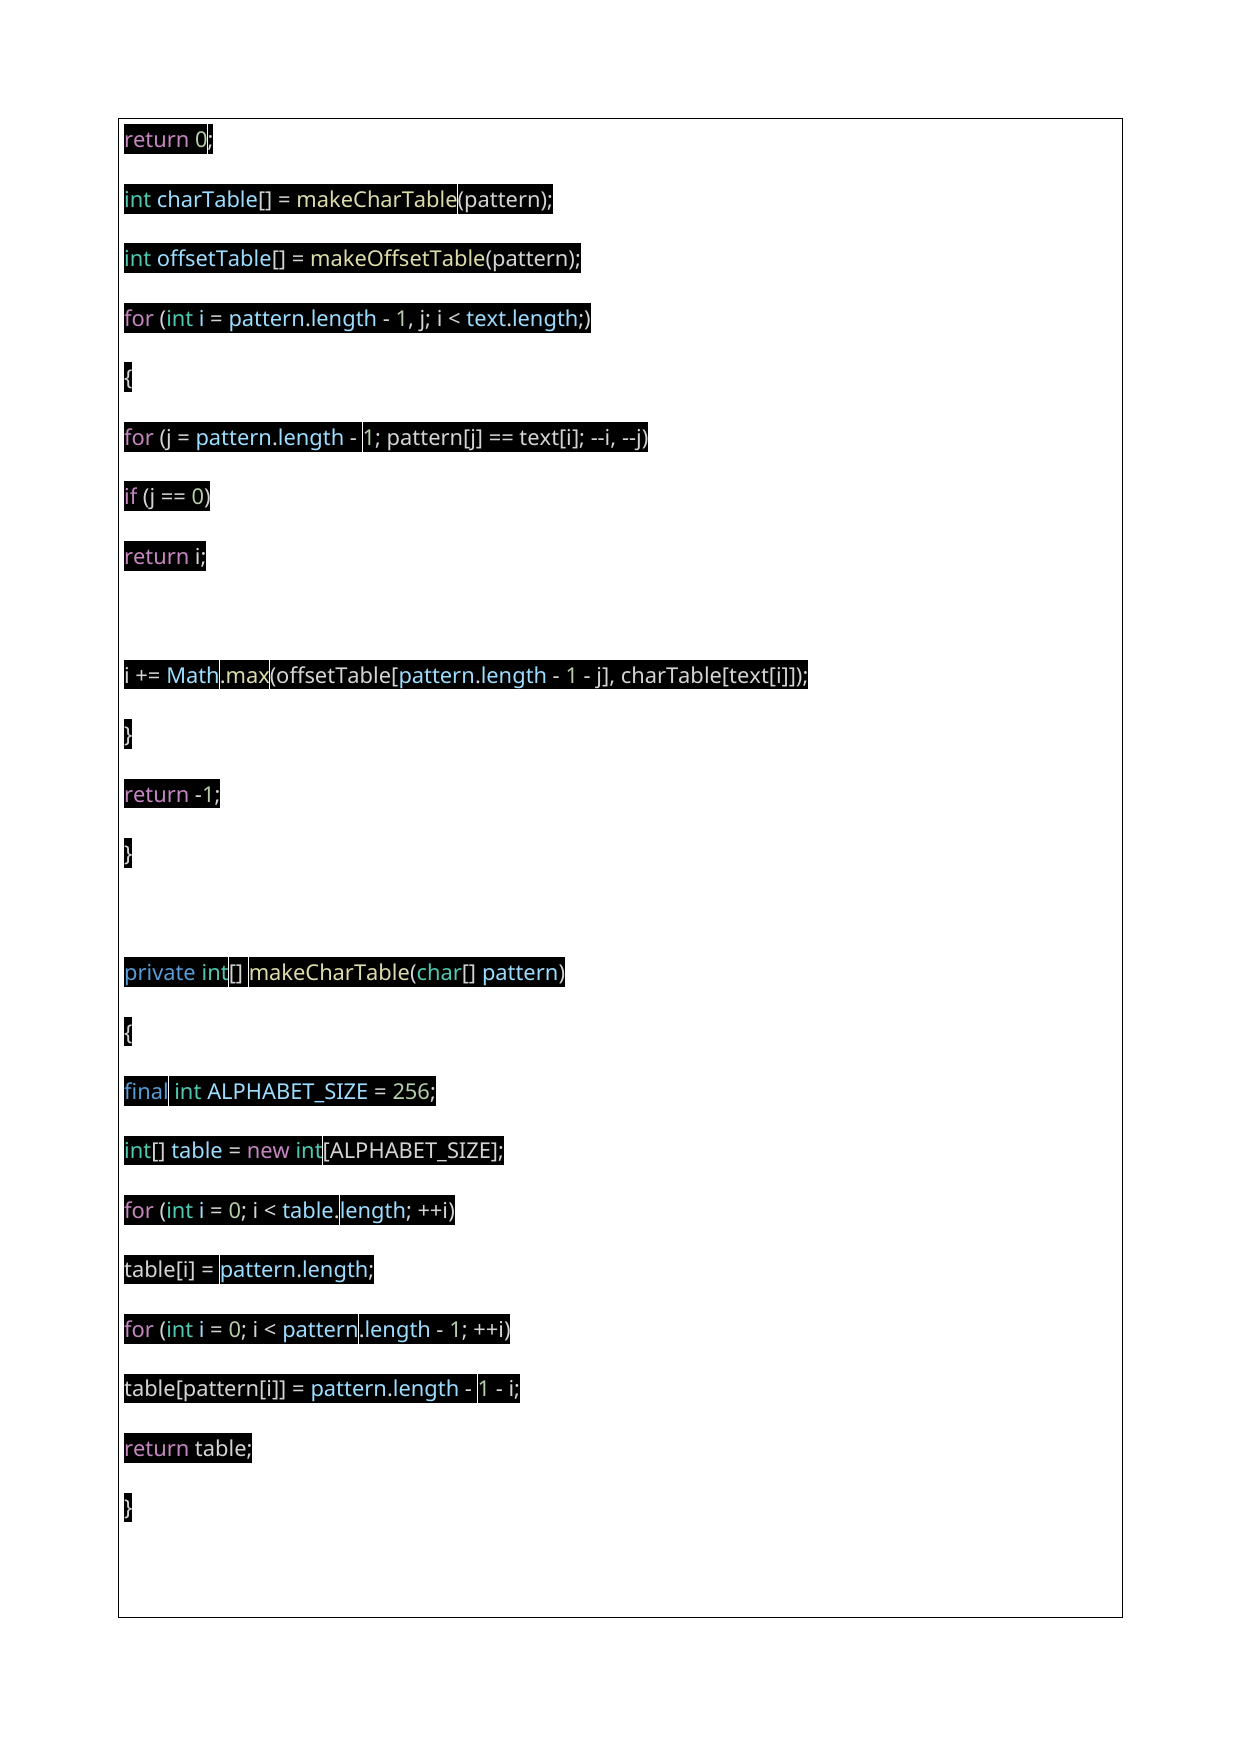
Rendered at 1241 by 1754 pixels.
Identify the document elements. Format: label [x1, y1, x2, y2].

table_header [119, 119, 1122, 1617]
